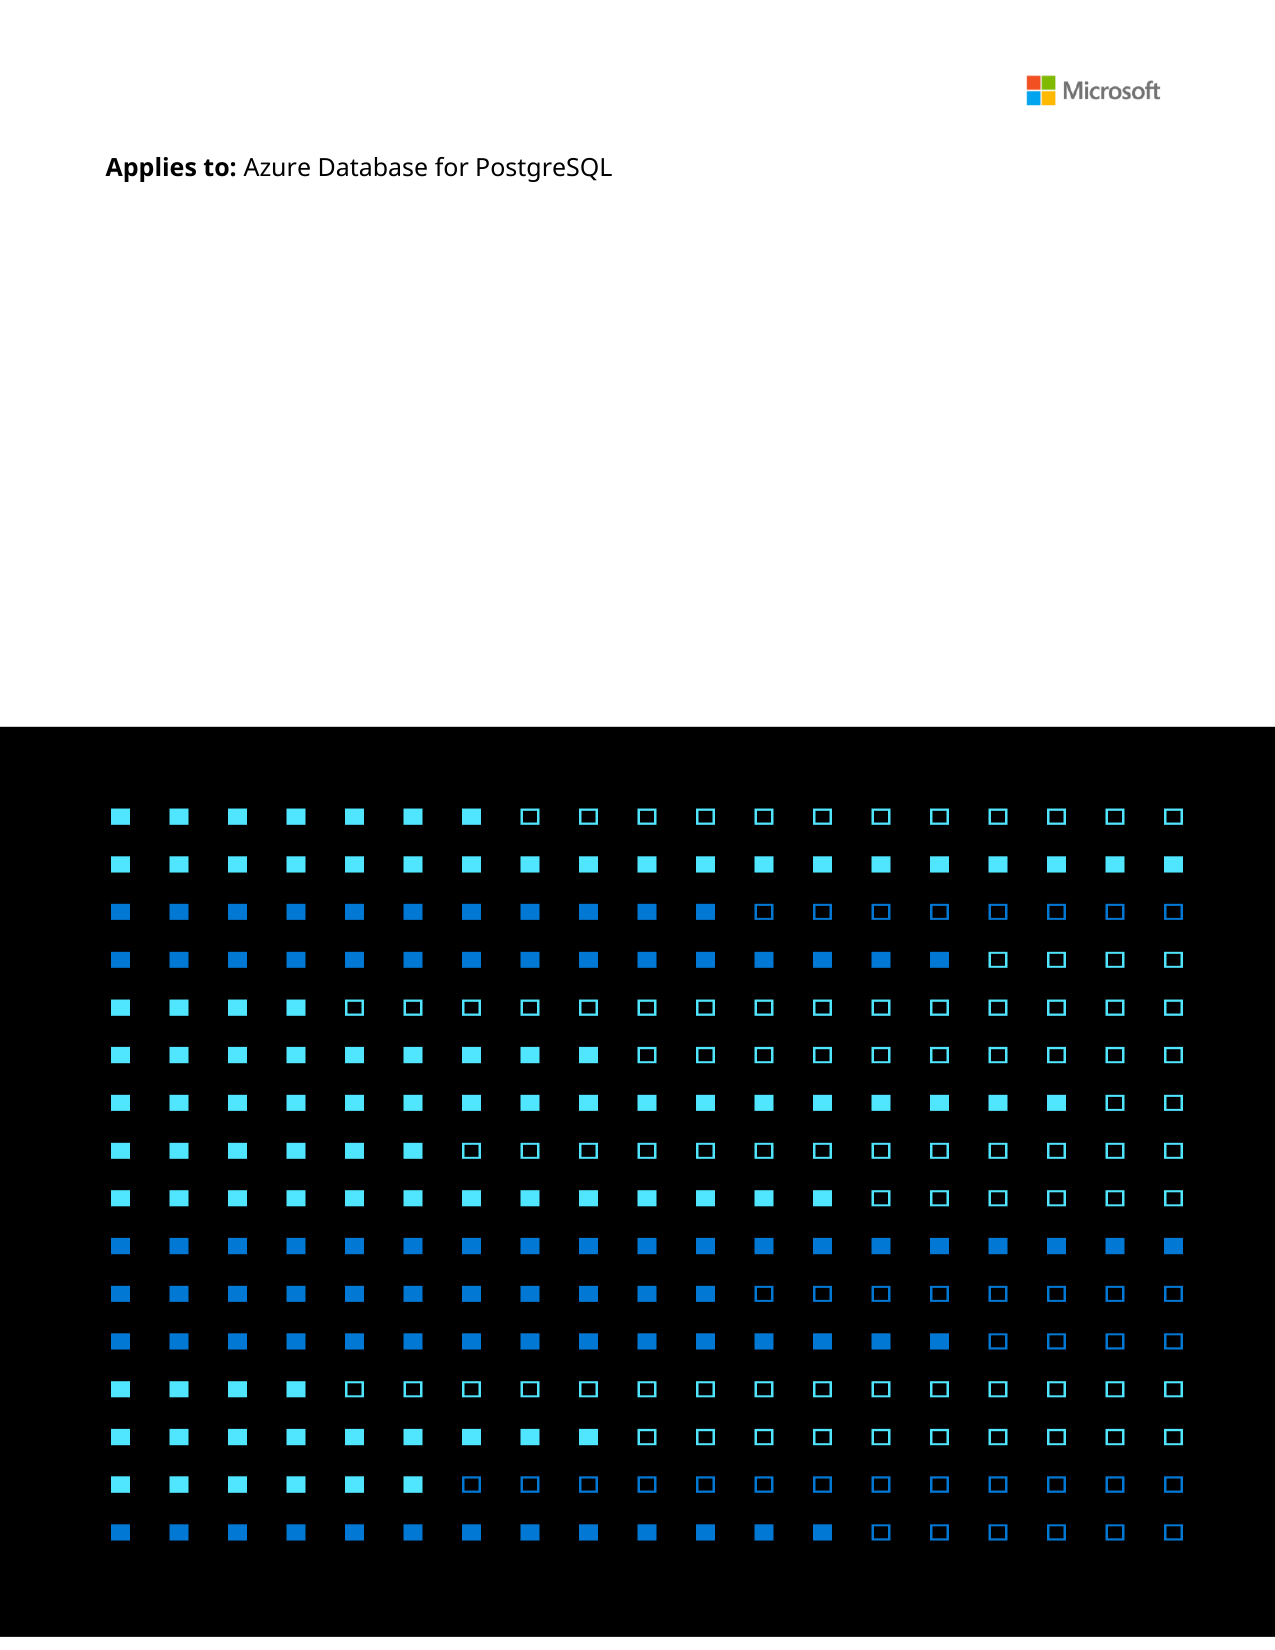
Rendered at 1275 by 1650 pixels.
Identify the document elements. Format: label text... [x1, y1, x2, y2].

text Applies to: Azure Database for PostgreSQL [105, 150, 1206, 184]
picture [1025, 75, 1161, 106]
picture [0, 726, 1275, 1637]
